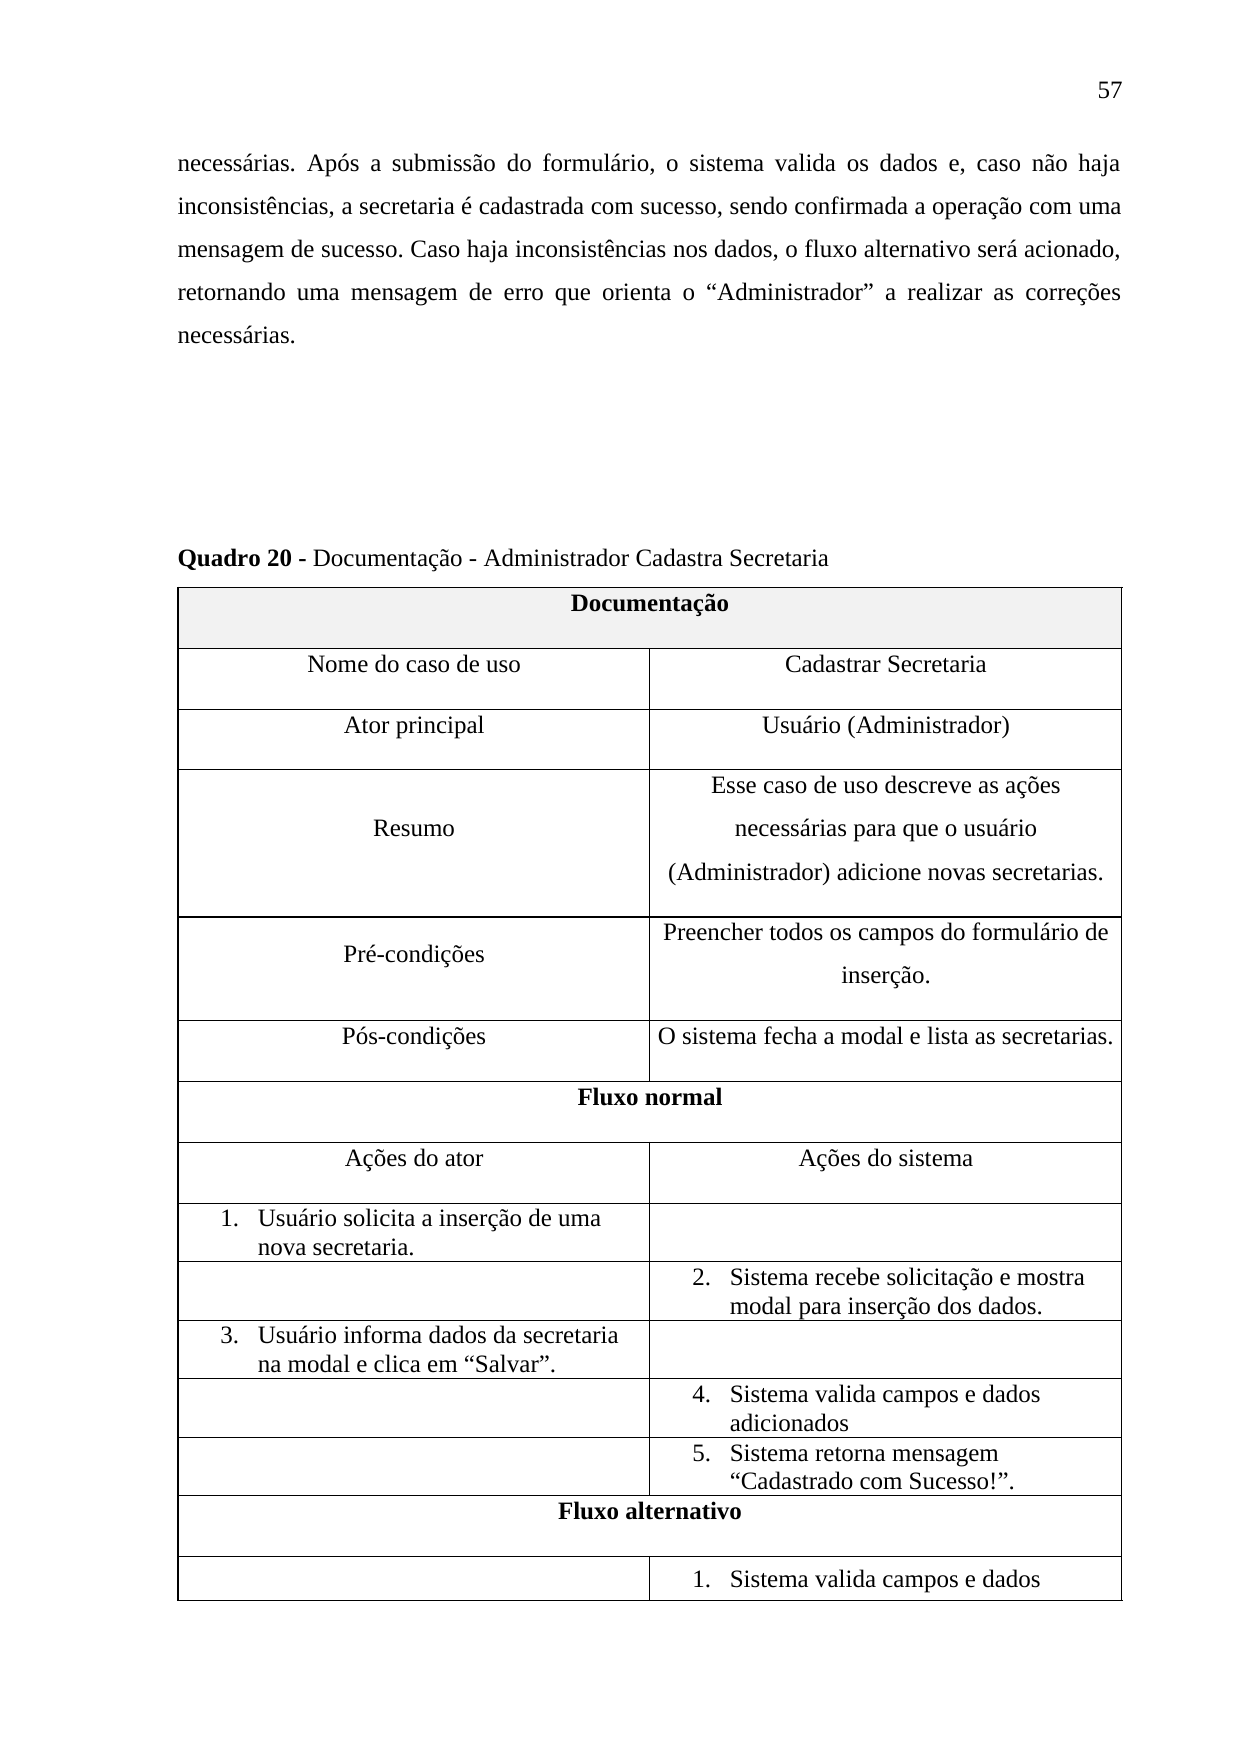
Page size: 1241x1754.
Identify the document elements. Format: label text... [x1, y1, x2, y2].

table_cell Preencher todos os campos do formulário de inserção. [650, 918, 1121, 1020]
table_cell [650, 1204, 1121, 1261]
table_cell Sistema retorna mensagem “Cadastrado com Sucesso!”. [650, 1438, 1121, 1495]
table_cell Ações do ator [179, 1143, 649, 1202]
table_cell [179, 1438, 649, 1495]
table_cell Cadastrar Secretaria [650, 649, 1121, 709]
table_cell Usuário solicita a inserção de uma nova secretaria. [179, 1204, 649, 1261]
table_cell Ações do sistema [650, 1143, 1121, 1202]
table_cell Nome do caso de uso [179, 649, 649, 709]
table_cell Sistema valida campos e dados adicionados [650, 1379, 1121, 1437]
table_cell Fluxo normal [179, 1082, 1121, 1142]
table_cell [179, 1262, 649, 1319]
table_cell Esse caso de uso descreve as ações necessárias para que o usuário (Administrador) adicione novas secretarias. [650, 770, 1121, 916]
table_cell [179, 1557, 649, 1600]
table_cell Usuário (Administrador) [650, 710, 1121, 769]
table_cell Pré-condições [179, 918, 649, 1020]
table_header Documentação [179, 588, 1121, 648]
table_cell Sistema valida campos e dados [650, 1557, 1121, 1600]
table_cell Resumo [179, 770, 649, 916]
table_cell [650, 1321, 1121, 1378]
table_cell Usuário informa dados da secretaria na modal e clica em “Salvar”. [179, 1321, 649, 1378]
table_cell [179, 1379, 649, 1437]
table_cell Sistema recebe solicitação e mostra modal para inserção dos dados. [650, 1262, 1121, 1319]
table_cell Fluxo alternativo [179, 1496, 1121, 1556]
table_cell O sistema fecha a modal e lista as secretarias. [650, 1021, 1121, 1081]
table_cell Ator principal [179, 710, 649, 769]
table_cell Pós-condições [179, 1021, 649, 1081]
